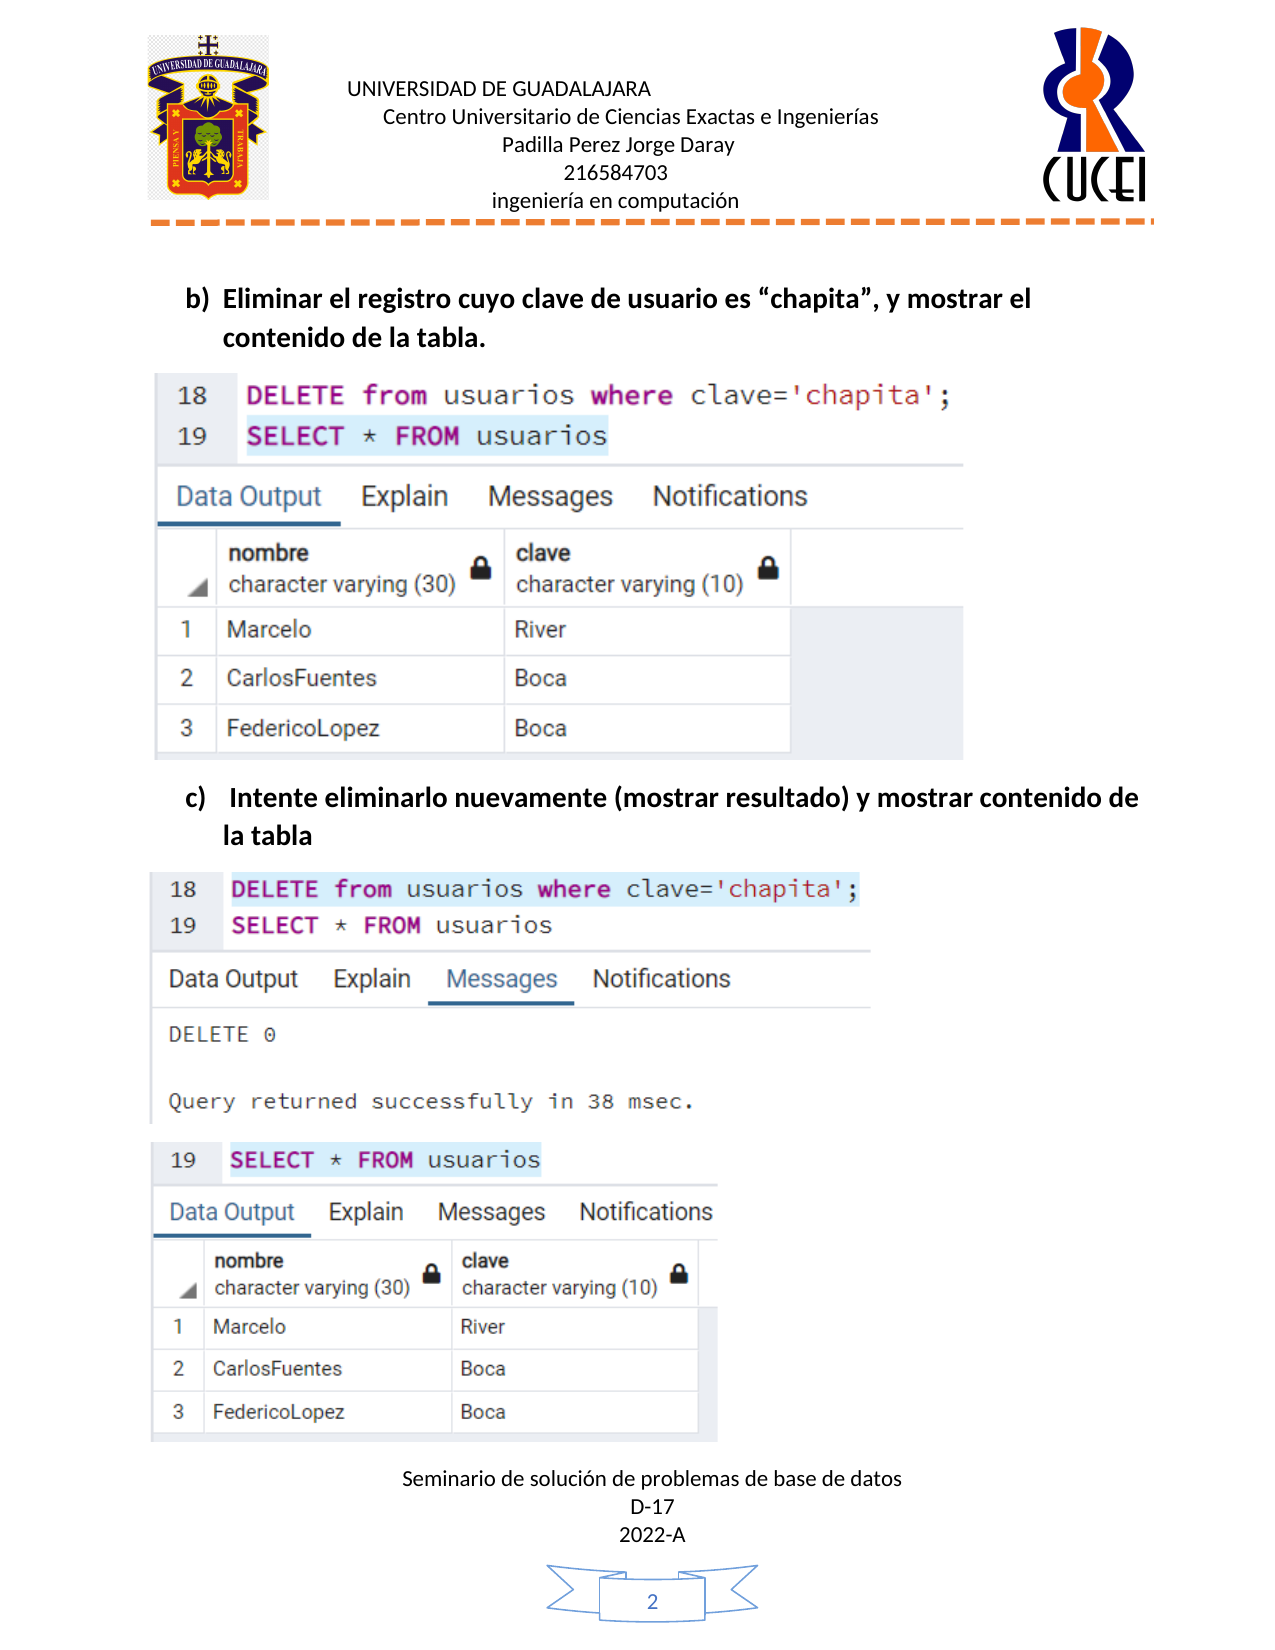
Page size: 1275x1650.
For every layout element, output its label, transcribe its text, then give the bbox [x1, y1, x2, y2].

picture [1031, 26, 1157, 203]
picture [147, 1142, 718, 1442]
picture [147, 373, 964, 760]
picture [147, 872, 871, 1124]
picture [147, 35, 269, 200]
list Eliminar el registro cuyo clave de usuario es “chapita”, y mostrar el contenido de la tabla. [185, 280, 1157, 354]
list Intente eliminarlo nuevamente (mostrar resultado) y mostrar contenido de la tabla [185, 779, 1157, 853]
